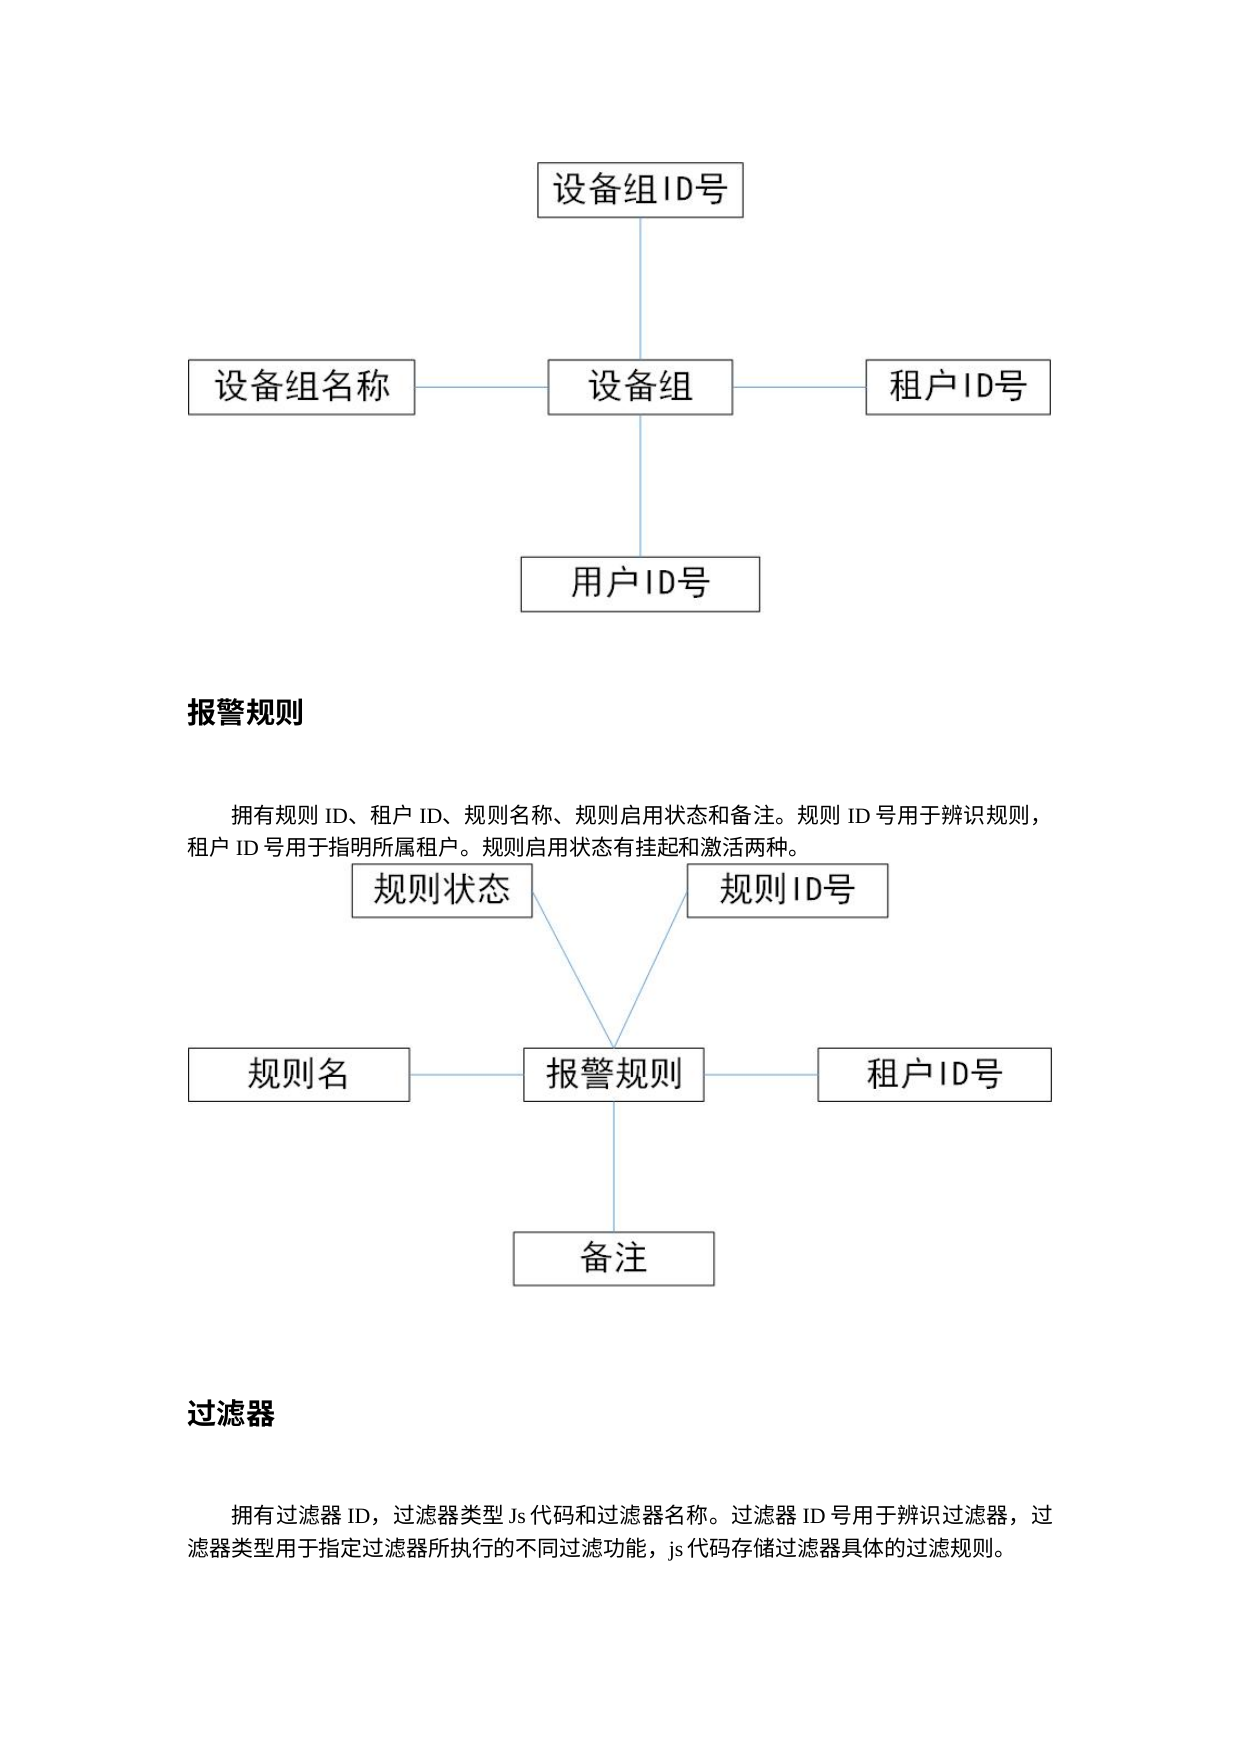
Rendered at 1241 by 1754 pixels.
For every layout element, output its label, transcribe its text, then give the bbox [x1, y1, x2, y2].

text 拥有过滤器ID，过滤器类型Js代码和过滤器名称。过滤器ID号用于辨识过滤器，过滤器类型用于指定过滤器所执行的不同过滤功能，js代码存储过滤器具体的过滤规则。 [187, 1498, 1053, 1563]
picture [187, 162, 1052, 618]
subtitle 过滤器 [187, 1379, 1053, 1444]
picture [187, 862, 1053, 1292]
subtitle 报警规则 [187, 679, 1053, 744]
text 拥有规则ID、租户ID、规则名称、规则启用状态和备注。规则ID号用于辨识规则，租户ID号用于指明所属租户。规则启用状态有挂起和激活两种。 [187, 797, 1053, 862]
